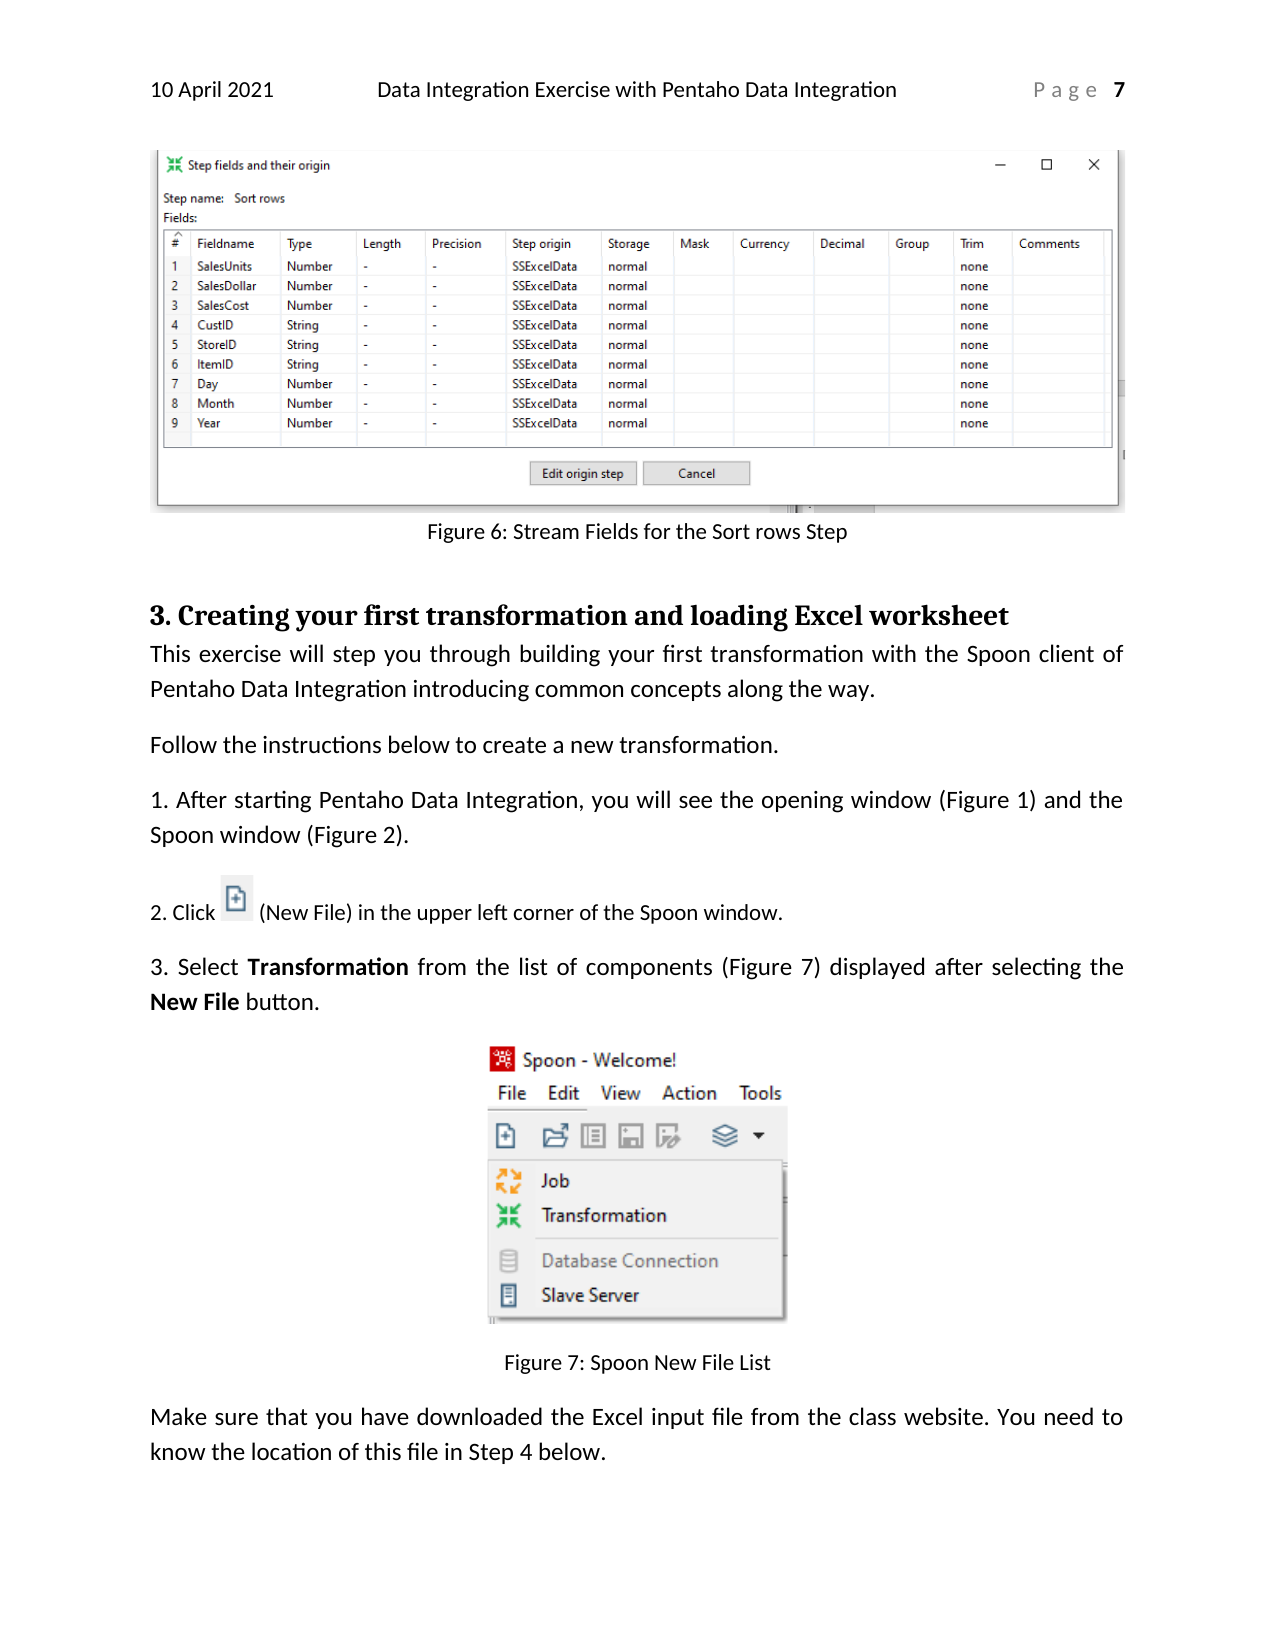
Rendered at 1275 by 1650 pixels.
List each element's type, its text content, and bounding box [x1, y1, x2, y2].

text This exercise will step you through building your first transformation with the Spoon client of Pentaho Data Integration introducing common concepts along the way. [150, 638, 1125, 703]
picture [487, 1042, 788, 1324]
text 1. After starting Pentaho Data Integration, you will see the opening window (Figure 1) and the Spoon window (Figure 2). [150, 784, 1125, 850]
text 3. Select Transformation from the list of components (Figure 7) displayed after selecting the New File button. [150, 951, 1125, 1017]
list Figure 6: Stream Fields for the Sort rows Step [150, 517, 1125, 545]
text Make sure that you have downloaded the Excel input file from the class website. You need to know the location of this file in Step 4 below. [150, 1402, 1125, 1467]
subtitle 3. Creating your first transformation and loading Excel worksheet [150, 599, 1125, 633]
picture [150, 150, 1125, 513]
text Follow the instructions below to create a new transformation. [150, 729, 1125, 759]
picture [220, 875, 254, 921]
title Figure 7: Spoon New File List [150, 1348, 1125, 1377]
text 2. Click (New File) in the upper left corner of the Spoon window. [150, 875, 1125, 926]
